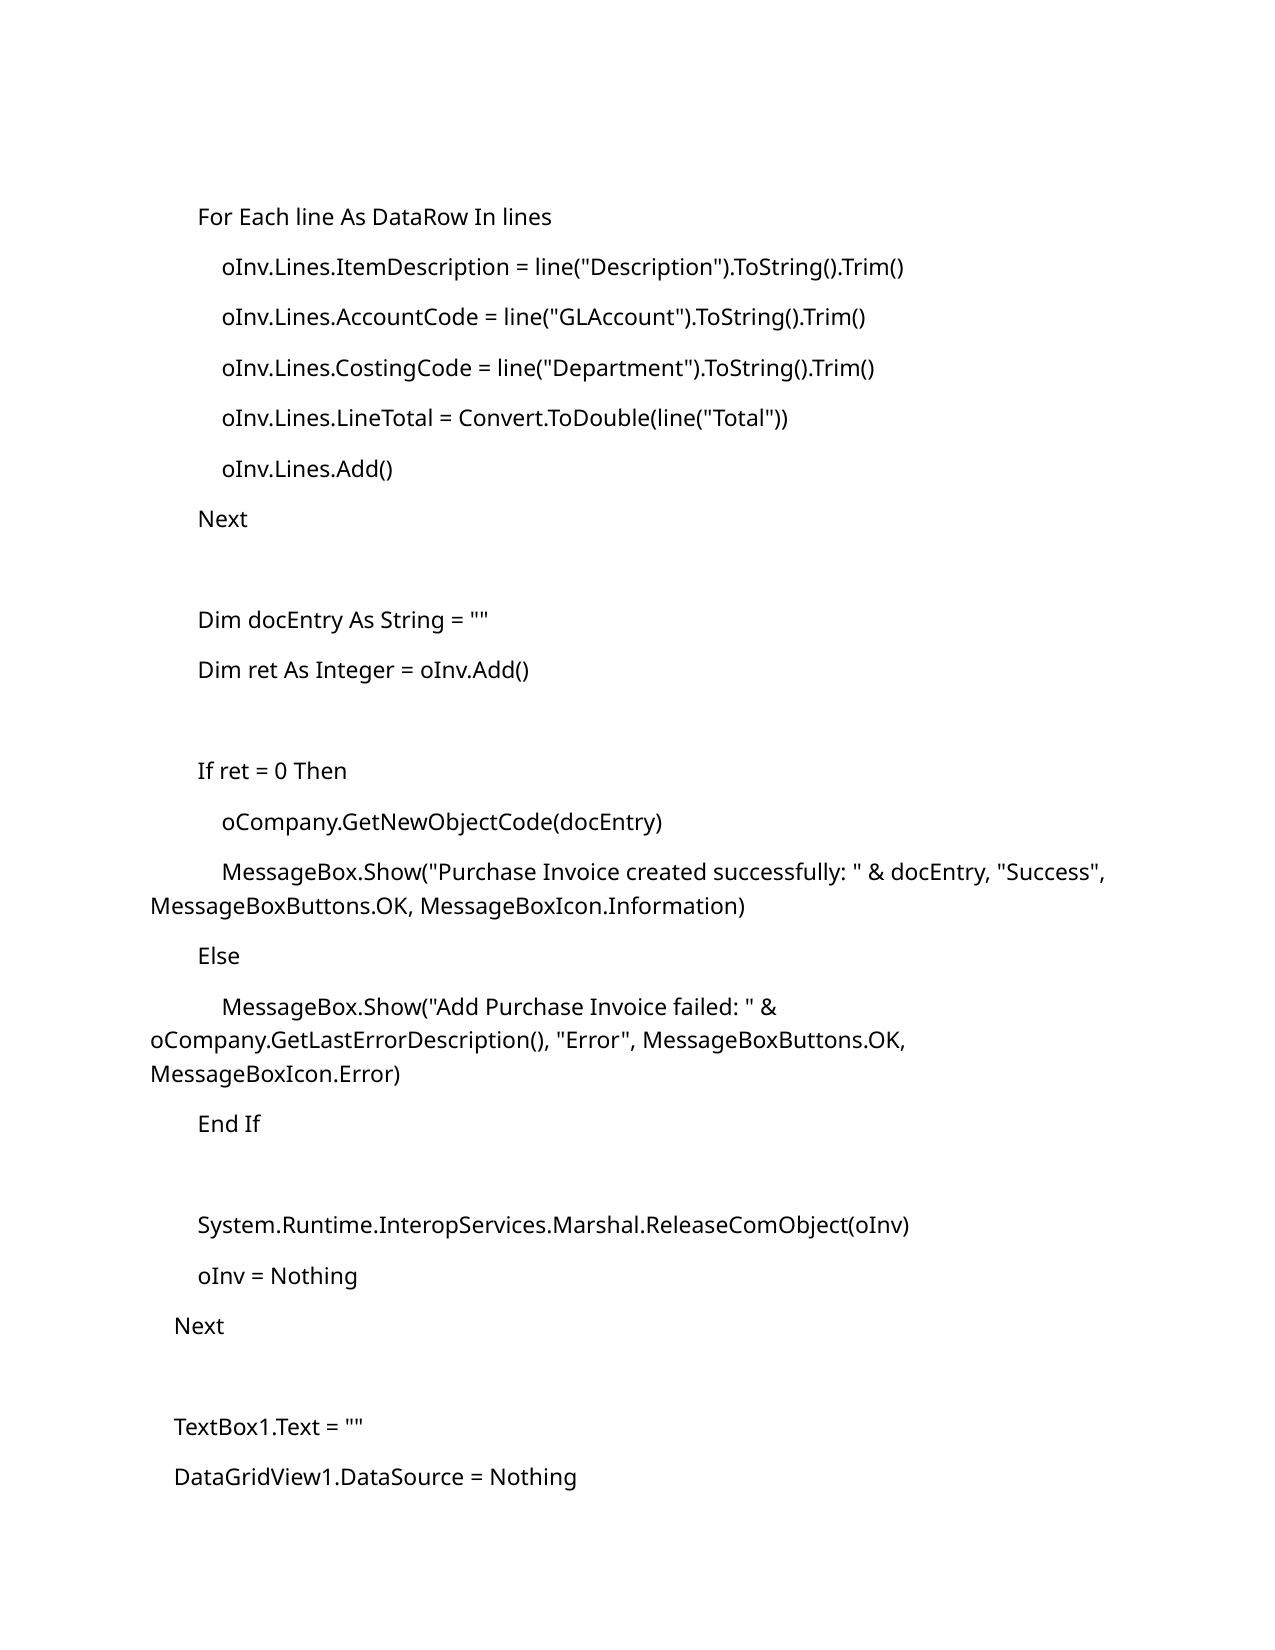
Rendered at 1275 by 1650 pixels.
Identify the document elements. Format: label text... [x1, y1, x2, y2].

text DataGridView1.DataSource = Nothing [150, 1461, 1125, 1492]
text oCompany.GetNewObjectCode(docEntry) [150, 805, 1125, 837]
text Dim docEntry As String = "" [150, 604, 1125, 635]
text oInv.Lines.LineTotal = Convert.ToDouble(line("Total")) [150, 402, 1125, 433]
text TextBox1.Text = "" [150, 1411, 1125, 1442]
text MessageBox.Show("Purchase Invoice created successfully: " & docEntry, "Success", MessageBoxButtons.OK, MessageBoxIcon.Information) [150, 856, 1125, 921]
text oInv.Lines.AccountCode = line("GLAccount").ToString().Trim() [150, 301, 1125, 332]
text For Each line As DataRow In lines [150, 200, 1125, 232]
text oInv.Lines.CostingCode = line("Department").ToString().Trim() [150, 352, 1125, 383]
text Next [150, 1310, 1125, 1341]
text End If [150, 1108, 1125, 1139]
text Dim ret As Integer = oInv.Add() [150, 654, 1125, 685]
text Next [150, 503, 1125, 534]
text oInv = Nothing [150, 1259, 1125, 1291]
text MessageBox.Show("Add Purchase Invoice failed: " & oCompany.GetLastErrorDescription(), "Error", MessageBoxButtons.OK, MessageBoxIcon.Error) [150, 990, 1125, 1089]
text System.Runtime.InteropServices.Marshal.ReleaseComObject(oInv) [150, 1209, 1125, 1240]
text oInv.Lines.Add() [150, 452, 1125, 484]
text If ret = 0 Then [150, 755, 1125, 786]
text Else [150, 940, 1125, 971]
text oInv.Lines.ItemDescription = line("Description").ToString().Trim() [150, 251, 1125, 282]
